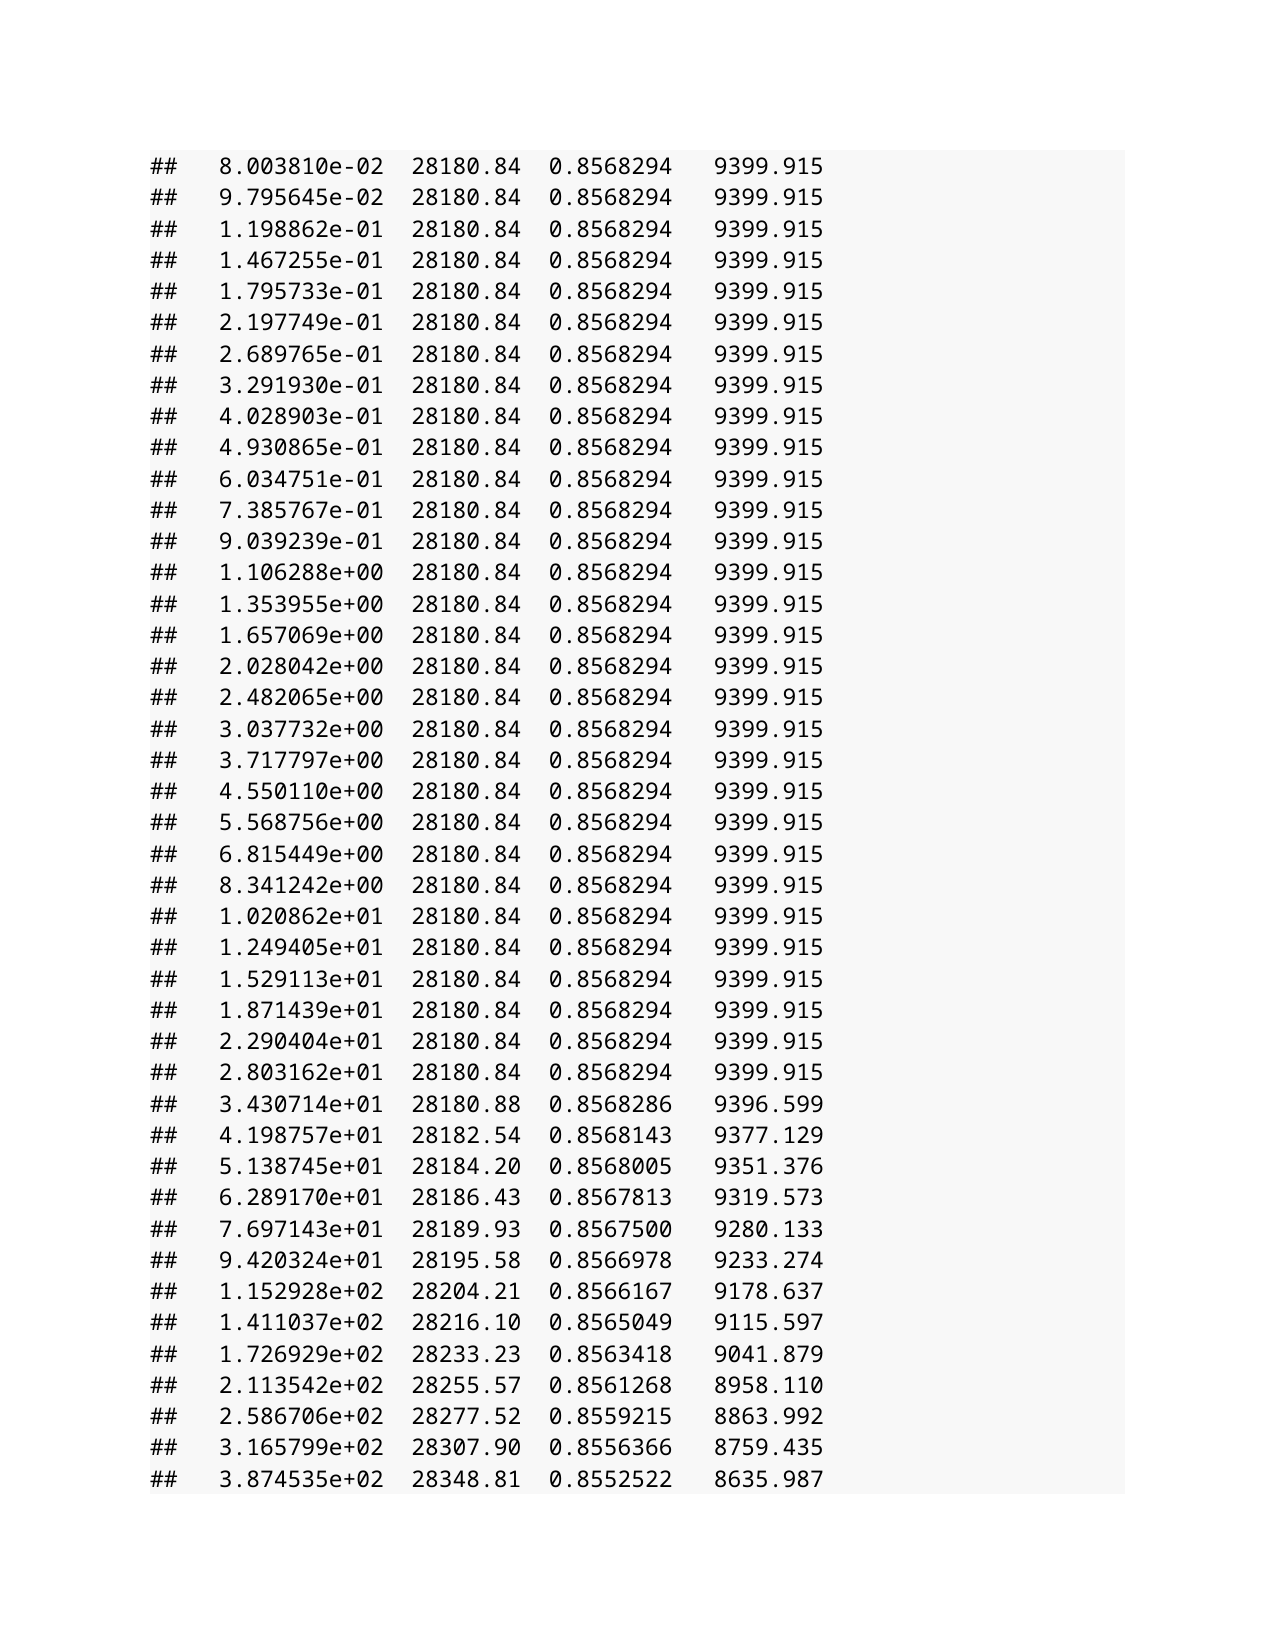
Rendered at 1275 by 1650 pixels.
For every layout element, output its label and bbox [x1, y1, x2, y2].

text [150, 150, 1125, 1494]
